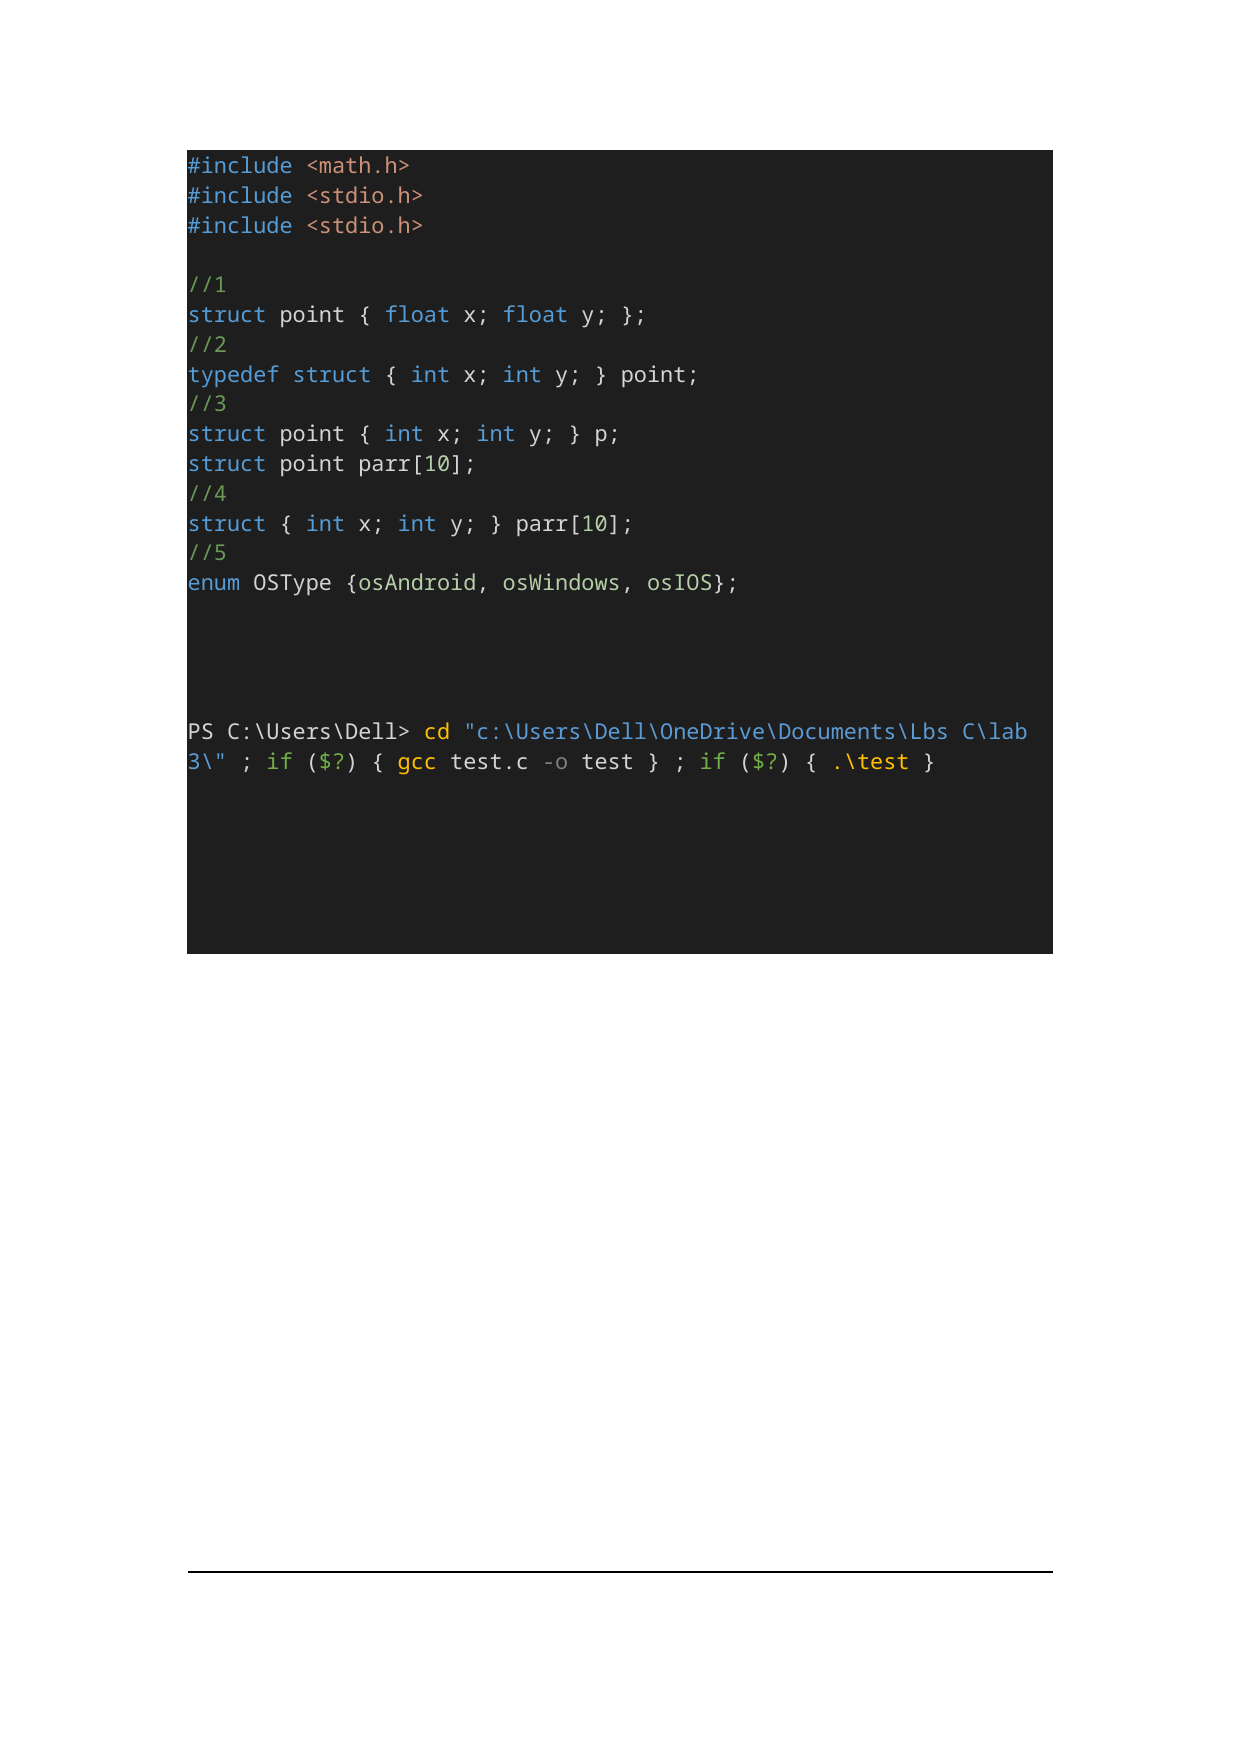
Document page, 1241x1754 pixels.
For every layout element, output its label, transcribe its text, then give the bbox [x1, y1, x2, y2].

text #include <math.h> [187, 150, 1053, 180]
text //2 [187, 329, 1053, 358]
text //1 [187, 269, 1053, 299]
text //4 [187, 478, 1053, 507]
text struct point { float x; float y; }; [187, 299, 1053, 329]
text typedef struct { int x; int y; } point; [187, 358, 1053, 388]
text #include <stdio.h> [187, 209, 1053, 239]
text struct point { int x; int y; } p; [187, 418, 1053, 448]
text //5 [187, 537, 1053, 567]
text //3 [187, 388, 1053, 418]
text PS C:\Users\Dell> cd "c:\Users\Dell\OneDrive\Documents\Lbs C\lab 3\" ; if ($?) { gcc test.c -o test } ; if ($?) { .\test } [187, 716, 1053, 776]
text struct { int x; int y; } parr[10]; [187, 507, 1053, 537]
text struct point parr[10]; [187, 448, 1053, 478]
text enum OSType {osAndroid, osWindows, osIOS}; [187, 567, 1053, 597]
text #include <stdio.h> [187, 180, 1053, 209]
